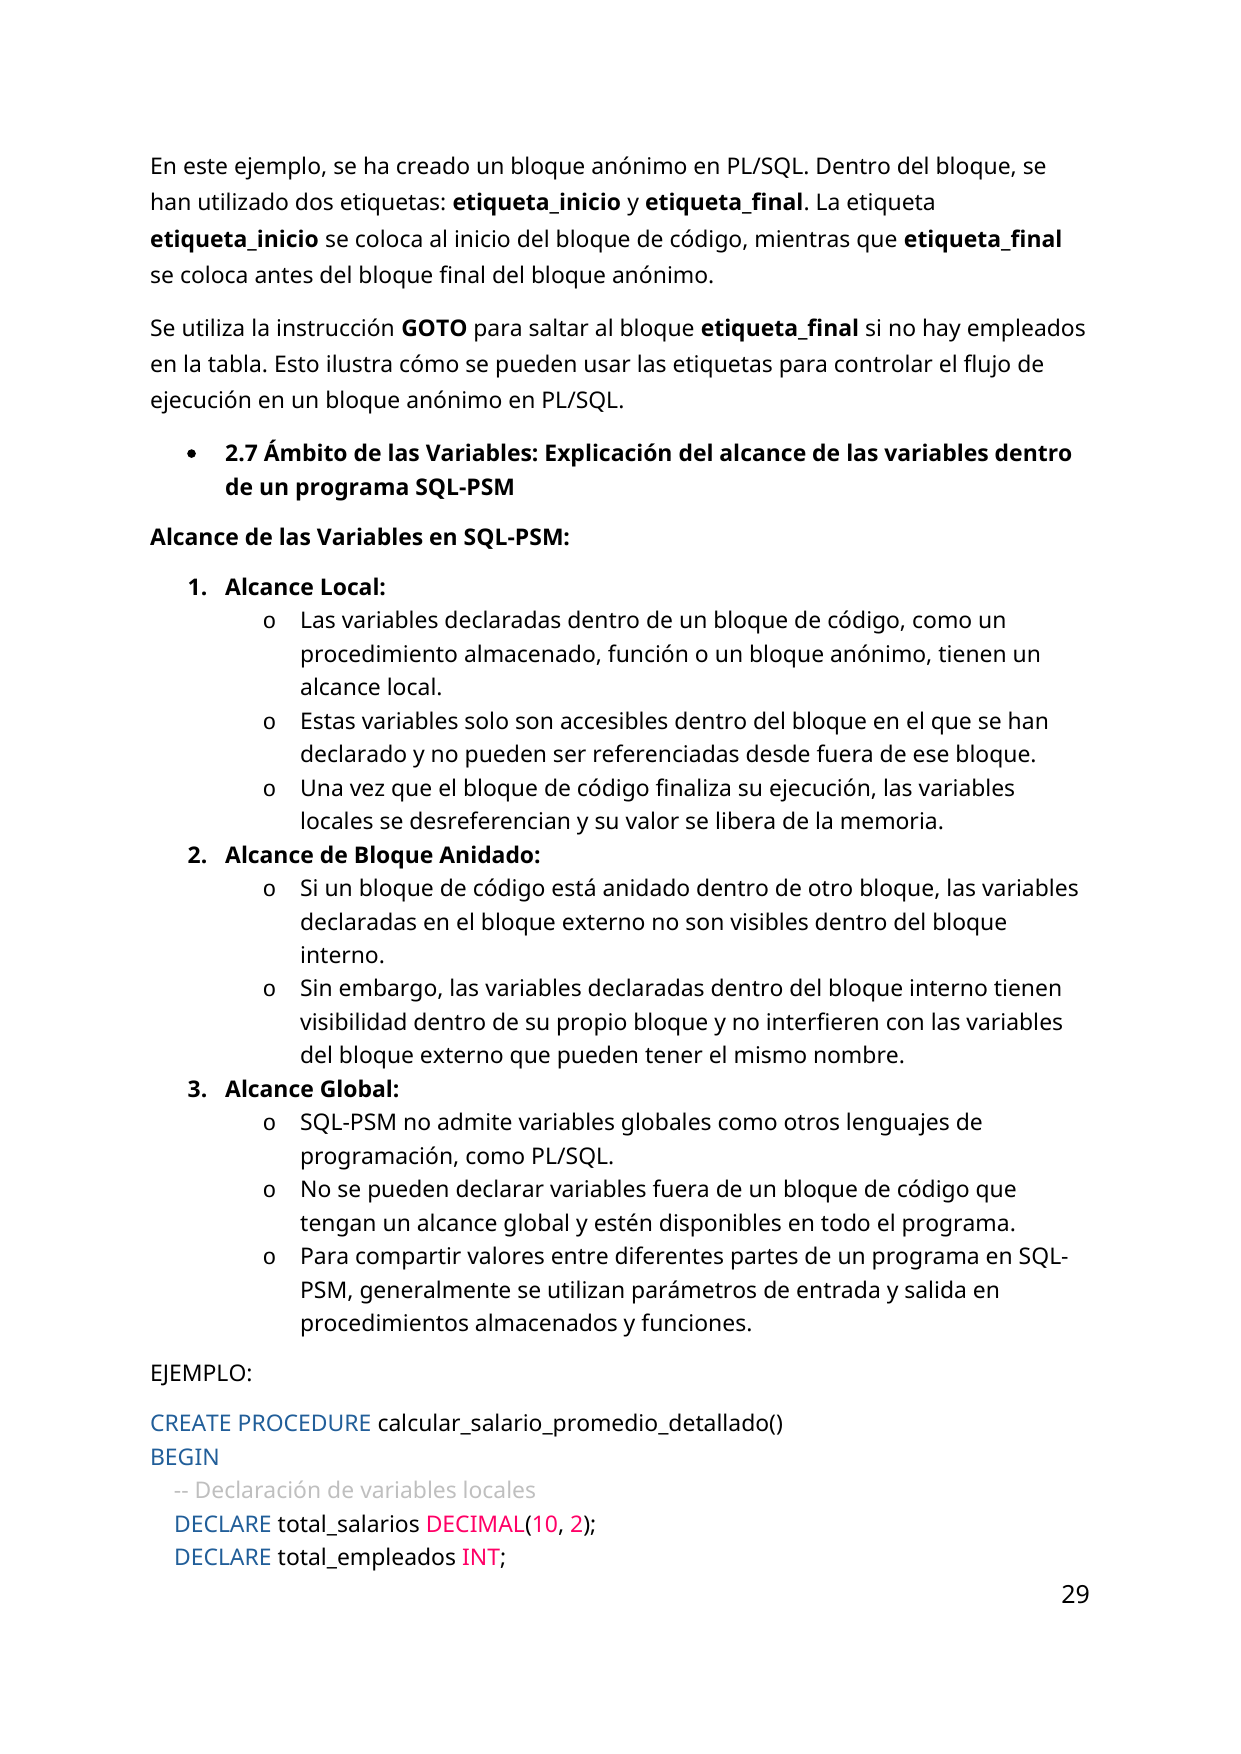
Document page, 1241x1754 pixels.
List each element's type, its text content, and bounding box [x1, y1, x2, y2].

text BEGIN [150, 1441, 1090, 1472]
list Alcance Global: [187, 1073, 1090, 1104]
text EJEMPLO: [150, 1357, 1090, 1388]
list Sin embargo, las variables declaradas dentro del bloque interno tienen visibilidad dentro de su propio bloque y no interfieren con las variables del bloque externo que pueden tener el mismo nombre. [262, 972, 1090, 1071]
list Las variables declaradas dentro de un bloque de código, como un procedimiento almacenado, función o un bloque anónimo, tienen un alcance local. [262, 604, 1090, 702]
list Alcance Local: [187, 571, 1090, 602]
list No se pueden declarar variables fuera de un bloque de código que tengan un alcance global y estén disponibles en todo el programa. [262, 1173, 1090, 1238]
list 2.7 Ámbito de las Variables: Explicación del alcance de las variables dentro de un programa SQL-PSM [187, 437, 1090, 502]
text -- Declaración de variables locales [150, 1474, 1090, 1506]
list Alcance de Bloque Anidado: [187, 838, 1090, 870]
text CREATE PROCEDURE calcular_salario_promedio_detallado() [150, 1407, 1090, 1439]
list Una vez que el bloque de código finaliza su ejecución, las variables locales se desreferencian y su valor se libera de la memoria. [262, 772, 1090, 836]
text DECLARE total_salarios DECIMAL(10, 2); [150, 1508, 1090, 1539]
text Se utiliza la instrucción GOTO para saltar al bloque etiqueta_final si no hay empleados en la tabla. Esto ilustra cómo se pueden usar las etiquetas para controlar el flujo de ejecución en un bloque anónimo en PL/SQL. [150, 312, 1090, 415]
text En este ejemplo, se ha creado un bloque anónimo en PL/SQL. Dentro del bloque, se han utilizado dos etiquetas: etiqueta_inicio y etiqueta_final. La etiqueta etiqueta_inicio se coloca al inicio del bloque de código, mientras que etiqueta_final se coloca antes del bloque final del bloque anónimo. [150, 150, 1090, 290]
list Estas variables solo son accesibles dentro del bloque en el que se han declarado y no pueden ser referenciadas desde fuera de ese bloque. [262, 704, 1090, 769]
text DECLARE total_empleados INT; [150, 1541, 1090, 1572]
list SQL-PSM no admite variables globales como otros lenguajes de programación, como PL/SQL. [262, 1106, 1090, 1171]
list Si un bloque de código está anidado dentro de otro bloque, las variables declaradas en el bloque externo no son visibles dentro del bloque interno. [262, 872, 1090, 970]
list Para compartir valores entre diferentes partes de un programa en SQL-PSM, generalmente se utilizan parámetros de entrada y salida en procedimientos almacenados y funciones. [262, 1240, 1090, 1338]
text Alcance de las Variables en SQL-PSM: [150, 521, 1090, 552]
